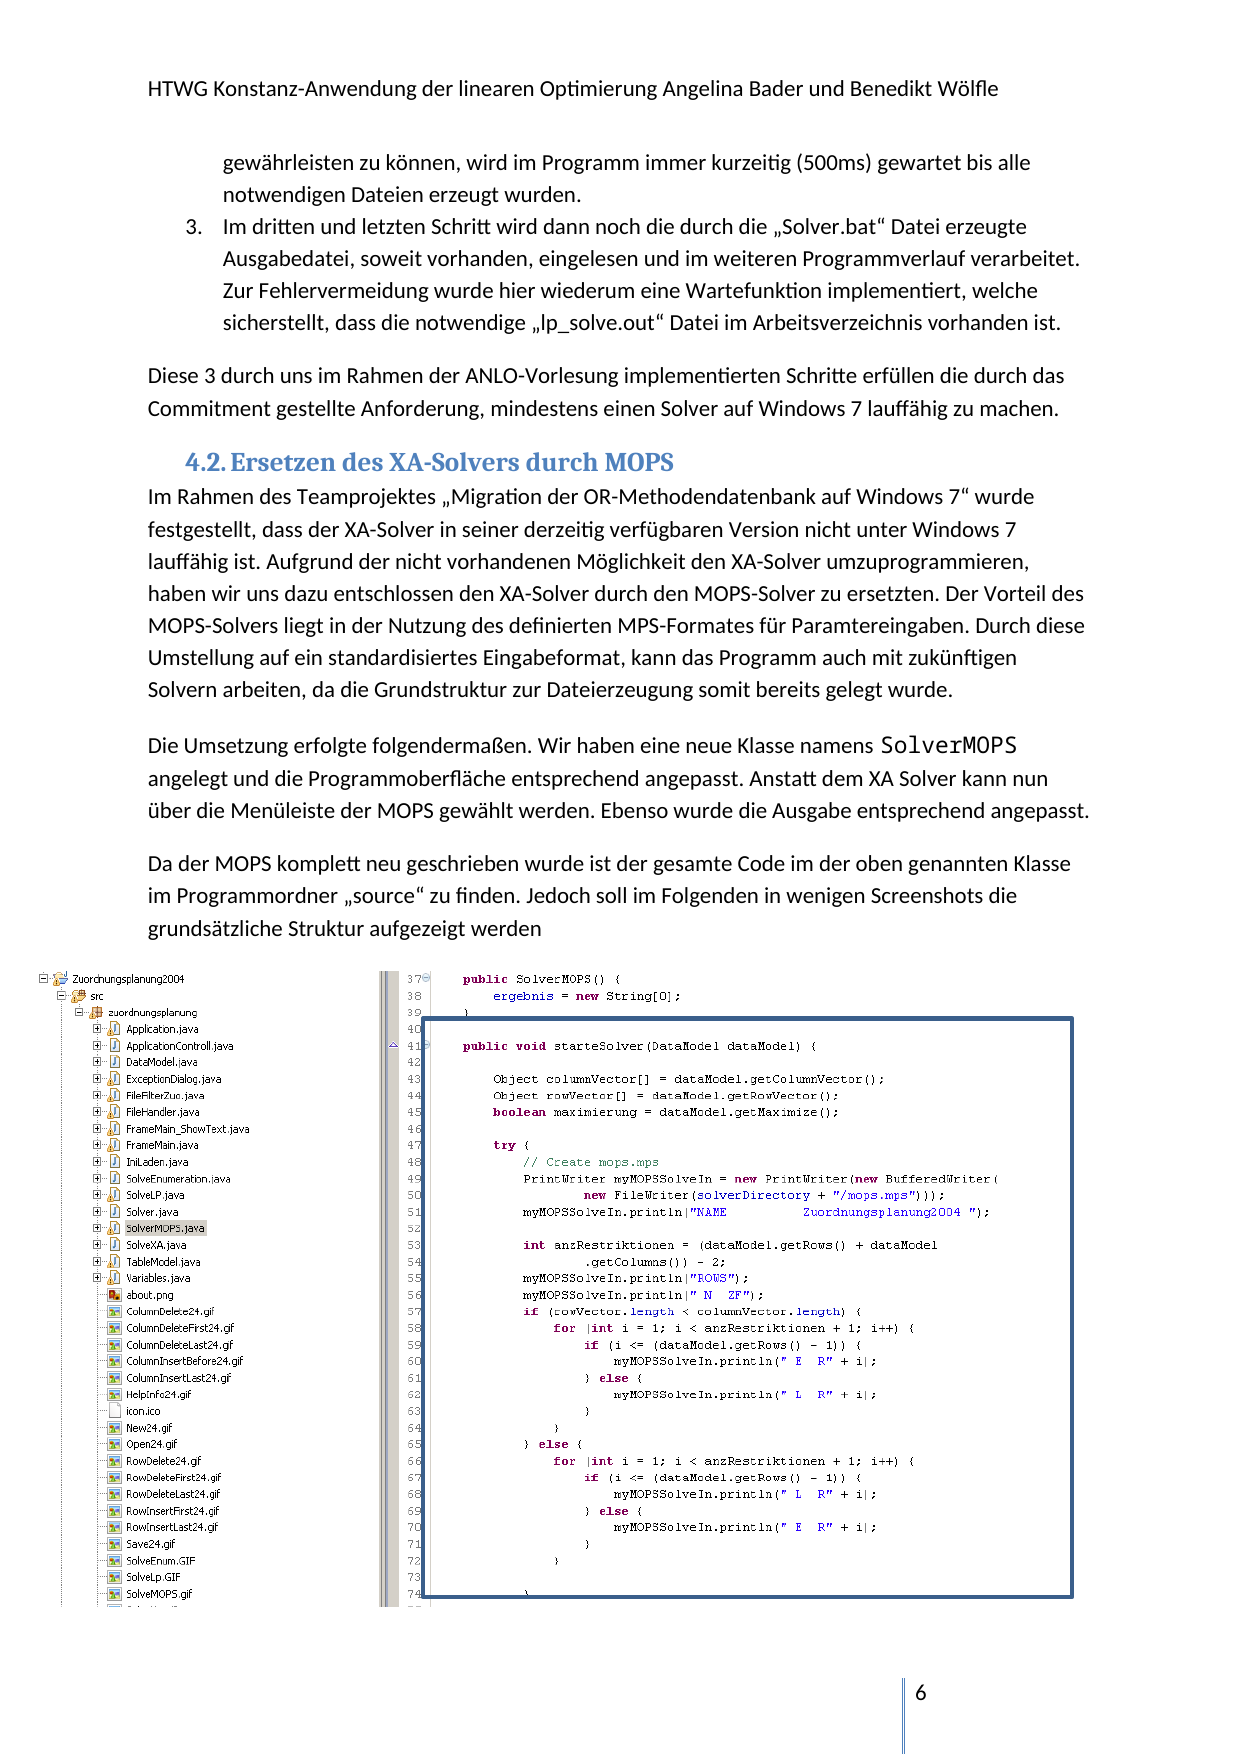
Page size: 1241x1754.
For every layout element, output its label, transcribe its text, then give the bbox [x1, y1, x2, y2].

picture [425, 1021, 1013, 1595]
list Im dritten und letzten Schritt wird dann noch die durch die „Solver.bat“ Datei erzeugte Ausgabedatei, soweit vorhanden, eingelesen und im weiteren Programmverlauf verarbeitet. Zur Fehlervermeidung wurde hier wiederum eine Wartefunktion implementiert, welche sicherstellt, dass die notwendige „lp_solve.out“ Datei im Arbeitsverzeichnis vorhanden ist. [185, 212, 1093, 337]
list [185, 148, 1093, 208]
subtitle Ersetzen des XA-Solvers durch MOPS [185, 447, 1093, 478]
text Diese 3 durch uns im Rahmen der ANLO-Vorlesung implementierten Schritte erfüllen die durch das Commitment gestellte Anforderung, mindestens einen Solver auf Windows 7 lauffähig zu machen. [148, 362, 1093, 422]
text Die Umsetzung erfolgte folgendermaßen. Wir haben eine neue Klasse namens SolverMOPS angelegt und die Programmoberfläche entsprechend angepasst. Anstatt dem XA Solver kann nun über die Menüleiste der MOPS gewählt werden. Ebenso wurde die Ausgabe entsprechend angepasst. [148, 729, 1093, 824]
picture [33, 971, 1013, 1607]
text Da der MOPS komplett neu geschrieben wurde ist der gesamte Code im der oben genannten Klasse im Programmordner „source“ zu finden. Jedoch soll im Folgenden in wenigen Screenshots die grundsätzliche Struktur aufgezeigt werden [148, 849, 1093, 942]
text Im Rahmen des Teamprojektes „Migration der OR-Methodendatenbank auf Windows 7“ wurde festgestellt, dass der XA-Solver in seiner derzeitig verfügbaren Version nicht unter Windows 7 lauffähig ist. Aufgrund der nicht vorhandenen Möglichkeit den XA-Solver umzuprogrammieren, haben wir uns dazu entschlossen den XA-Solver durch den MOPS-Solver zu ersetzten. Der Vorteil des MOPS-Solvers liegt in der Nutzung des definierten MPS-Formates für Paramtereingaben. Durch diese Umstellung auf ein standardisiertes Eingabeformat, kann das Programm auch mit zukünftigen Solvern arbeiten, da die Grundstruktur zur Dateierzeugung somit bereits gelegt wurde. [148, 482, 1093, 704]
